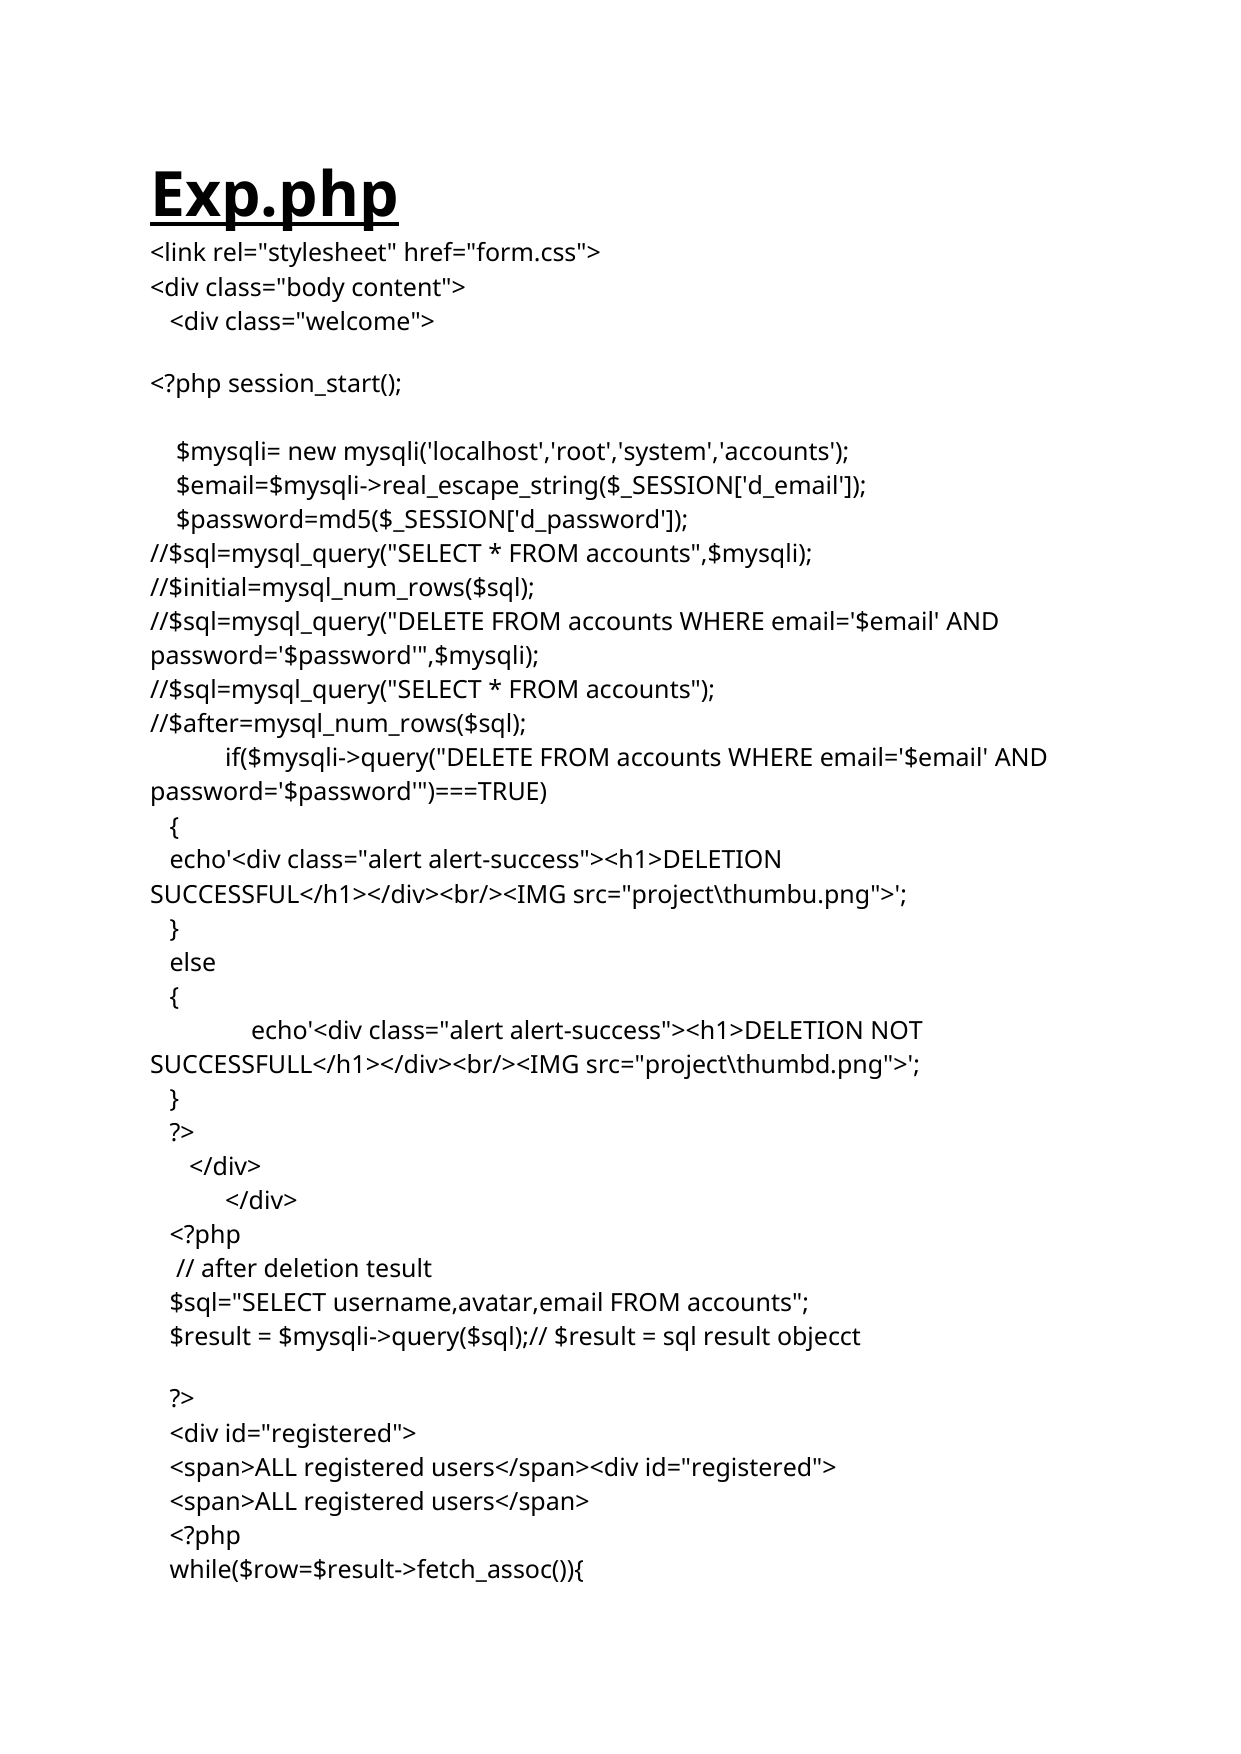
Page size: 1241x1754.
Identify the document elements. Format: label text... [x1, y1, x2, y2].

text <div class="body content"> [150, 269, 1152, 303]
text <div class="welcome"> [150, 303, 1152, 337]
text //$sql=mysql_query("SELECT * FROM accounts"); [150, 672, 1152, 706]
text <?php [150, 1517, 1152, 1551]
text } [150, 1081, 1152, 1115]
text else [150, 944, 1152, 978]
text <?php [150, 1217, 1152, 1251]
text $mysqli= new mysqli('localhost','root','system','accounts'); [150, 433, 1152, 467]
text ?> [150, 1381, 1152, 1415]
text //$sql=mysql_query("DELETE FROM accounts WHERE email='$email' AND password='$password'",$mysqli); [150, 604, 1152, 672]
text if($mysqli->query("DELETE FROM accounts WHERE email='$email' AND password='$password'")===TRUE) [150, 740, 1152, 808]
text $password=md5($_SESSION['d_password']); [150, 502, 1152, 536]
text </div> [150, 1183, 1152, 1217]
text //$initial=mysql_num_rows($sql); [150, 570, 1152, 604]
text { [150, 808, 1152, 842]
text echo'<div class="alert alert-success"><h1>DELETION NOT SUCCESSFULL</h1></div><br/><IMG src="project\thumbd.png">'; [150, 1012, 1152, 1081]
text echo'<div class="alert alert-success"><h1>DELETION SUCCESSFUL</h1></div><br/><IMG src="project\thumbu.png">'; [150, 842, 1152, 910]
text while($row=$result->fetch_assoc()){ [150, 1551, 1152, 1586]
text <div id="registered"> [150, 1415, 1152, 1449]
text </div> [150, 1149, 1152, 1183]
text // after deletion tesult [150, 1251, 1152, 1285]
text <?php session_start(); [150, 365, 1152, 399]
text $sql="SELECT username,avatar,email FROM accounts"; [150, 1285, 1152, 1319]
text } [150, 910, 1152, 944]
text <link rel="stylesheet" href="form.css"> [150, 235, 1152, 269]
text Exp.php [150, 150, 1152, 235]
text $result = $mysqli->query($sql);// $result = sql result objecct [150, 1319, 1152, 1353]
text //$after=mysql_num_rows($sql); [150, 706, 1152, 740]
text $email=$mysqli->real_escape_string($_SESSION['d_email']); [150, 467, 1152, 502]
text <span>ALL registered users</span> [150, 1483, 1152, 1517]
text //$sql=mysql_query("SELECT * FROM accounts",$mysqli); [150, 536, 1152, 570]
text <span>ALL registered users</span><div id="registered"> [150, 1449, 1152, 1483]
text { [150, 978, 1152, 1012]
text ?> [150, 1115, 1152, 1149]
